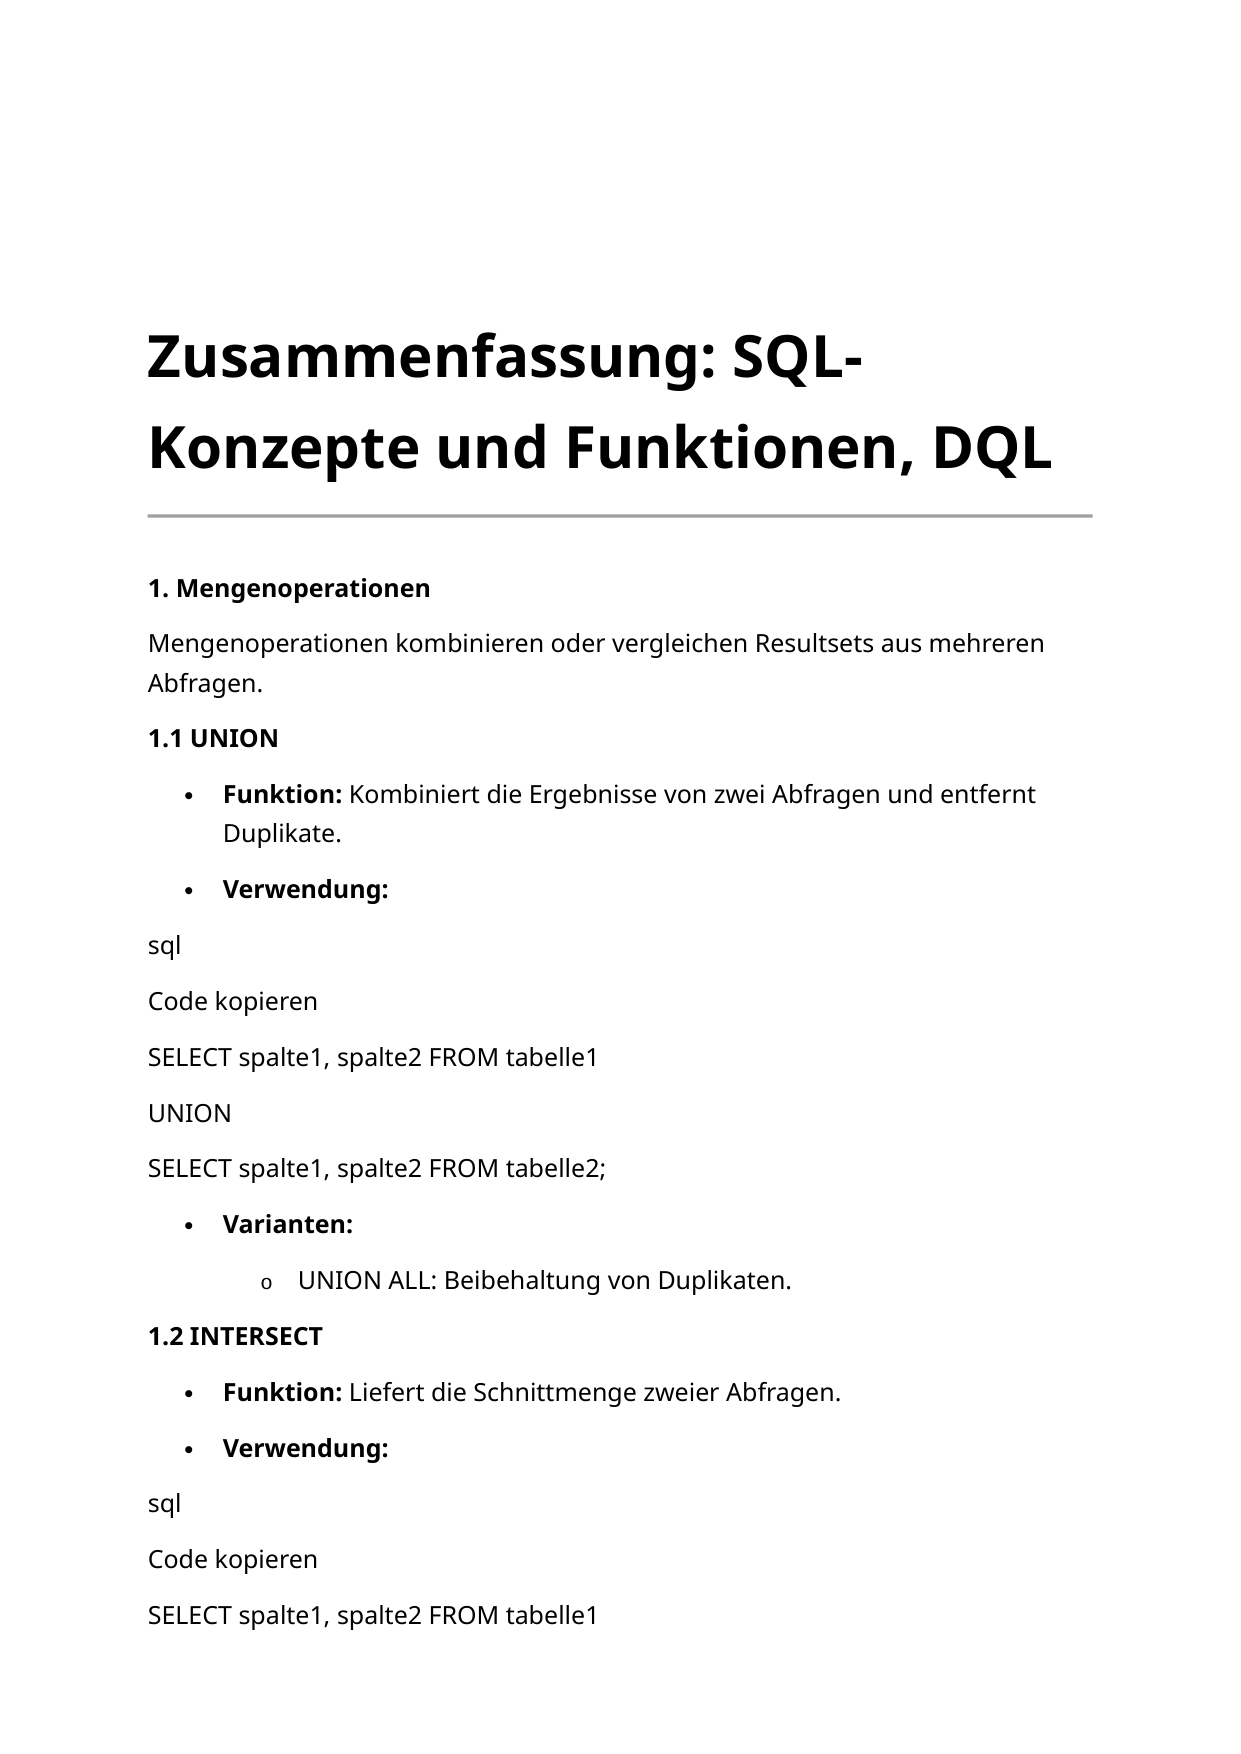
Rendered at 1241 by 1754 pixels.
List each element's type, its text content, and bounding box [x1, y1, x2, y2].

text 1.2 INTERSECT [148, 1319, 1093, 1353]
list Verwendung: [185, 1430, 1093, 1464]
list Verwendung: [185, 872, 1093, 906]
text Code kopieren [148, 1542, 1093, 1576]
text sql [148, 1486, 1093, 1520]
text Code kopieren [148, 984, 1093, 1018]
text SELECT spalte1, spalte2 FROM tabelle1 [148, 1039, 1093, 1073]
text UNION [148, 1095, 1093, 1129]
text Zusammenfassung: SQL-Konzepte und Funktionen, DQL [148, 315, 1093, 486]
text Mengenoperationen kombinieren oder vergleichen Resultsets aus mehreren Abfragen. [148, 626, 1093, 699]
text sql [148, 928, 1093, 962]
list Funktion: Kombiniert die Ergebnisse von zwei Abfragen und entfernt Duplikate. [185, 777, 1093, 850]
text 1. Mengenoperationen [148, 570, 1093, 604]
text SELECT spalte1, spalte2 FROM tabelle1 [148, 1598, 1093, 1632]
text 1.1 UNION [148, 721, 1093, 755]
list Varianten: [185, 1207, 1093, 1241]
list Funktion: Liefert die Schnittmenge zweier Abfragen. [185, 1374, 1093, 1408]
text SELECT spalte1, spalte2 FROM tabelle2; [148, 1151, 1093, 1185]
list UNION ALL: Beibehaltung von Duplikaten. [260, 1263, 1093, 1297]
